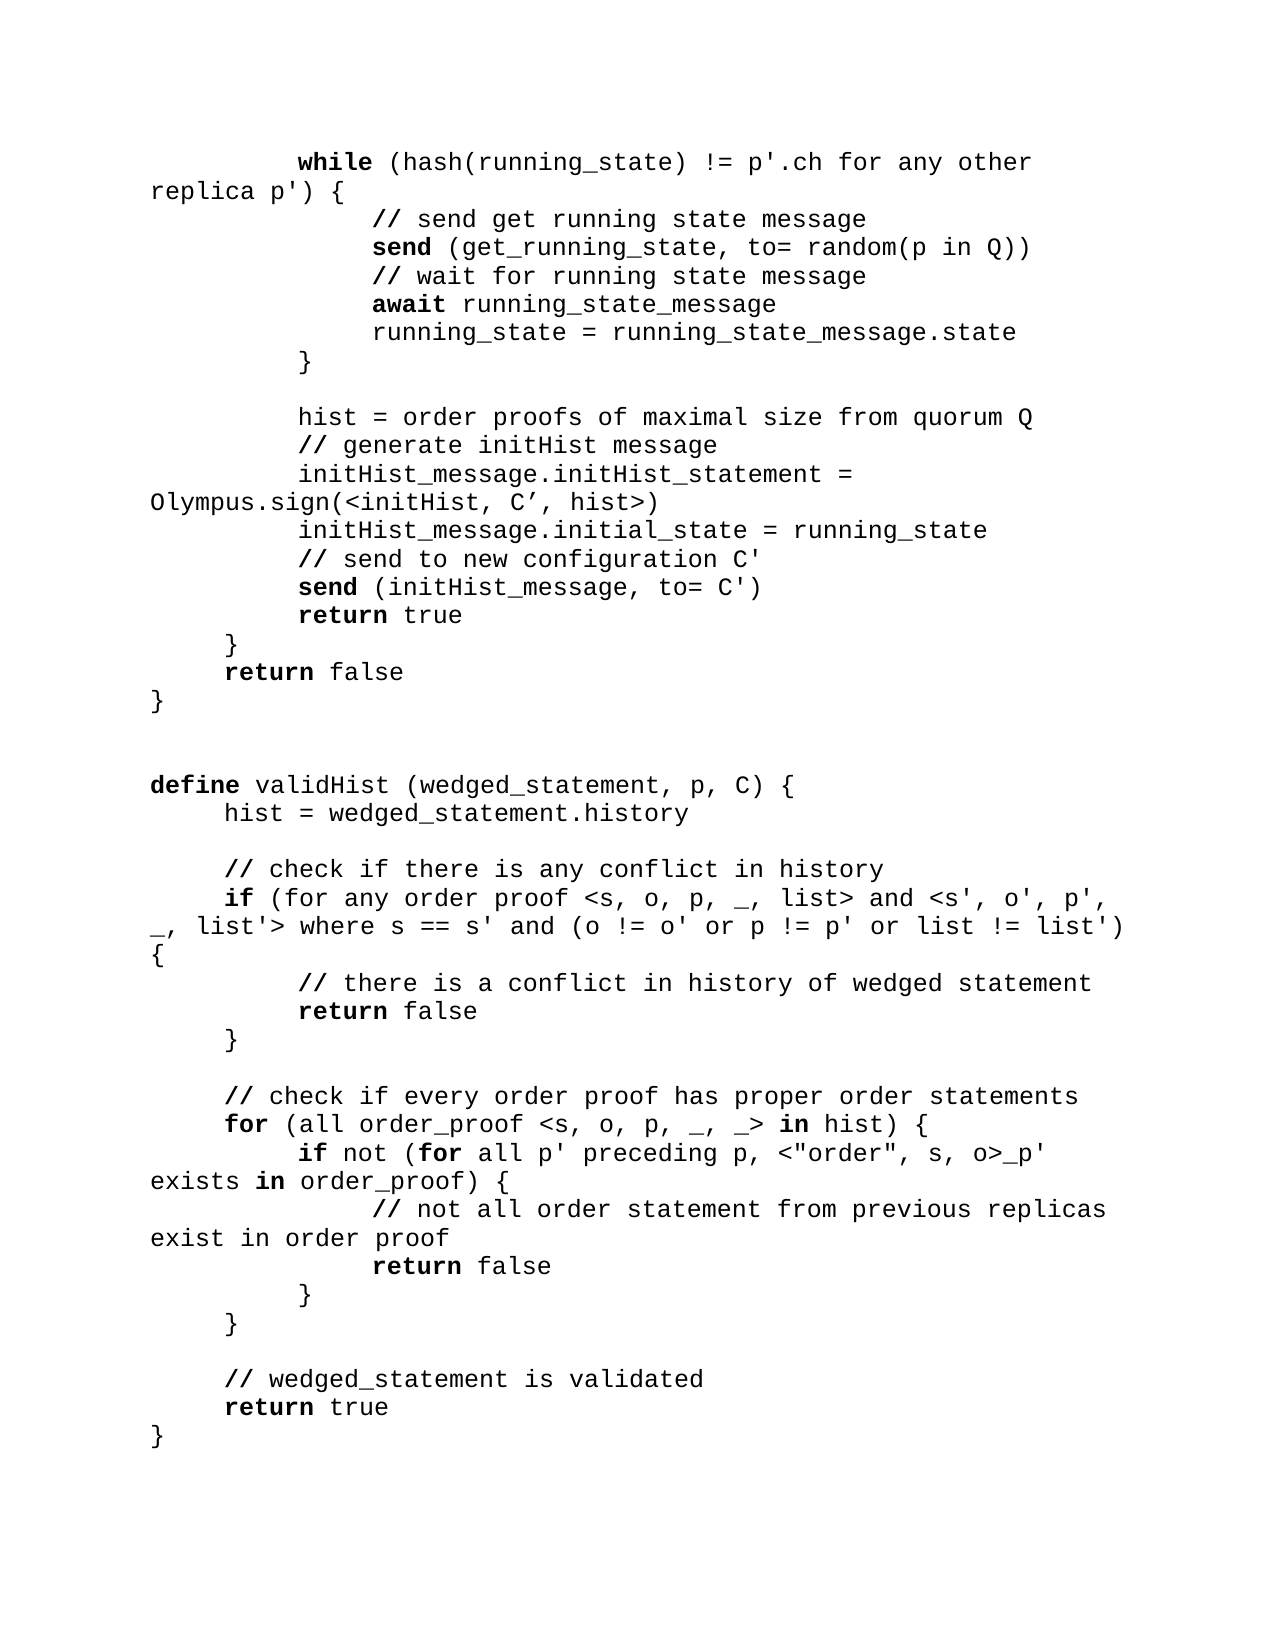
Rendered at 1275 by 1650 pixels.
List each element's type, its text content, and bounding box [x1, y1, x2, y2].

text send (get_running_state, to= random(p in Q)) [150, 235, 1125, 263]
text } [150, 689, 1125, 717]
text define validHist (wedged_statement, p, C) { [150, 774, 1125, 803]
text } [150, 1030, 1125, 1058]
text running_state = running_state_message.state [150, 320, 1125, 348]
text if (for any order proof <s, o, p, _, list> and <s', o', p', _, list'> where s == s' and (o != o' or p != p' or list != list') { [150, 888, 1125, 973]
text // send get running state message [150, 207, 1125, 235]
text while (hash(running_state) != p'.ch for any other replica p') { [150, 150, 1125, 207]
text hist = wedged_statement.history [150, 803, 1125, 831]
text return false [150, 1257, 1125, 1285]
text send (initHist_message, to= C') [150, 575, 1125, 604]
text initHist_message.initHist_statement = Olympus.sign(<initHist, C’, hist>) [150, 462, 1125, 519]
text } [150, 1285, 1125, 1314]
text // send to new configuration C' [150, 547, 1125, 575]
text if not (for all p' preceding p, <"order", s, o>_p' exists in order_proof) { [150, 1144, 1125, 1200]
text // generate initHist message [150, 434, 1125, 462]
text hist = order proofs of maximal size from quorum Q [150, 405, 1125, 434]
text // there is a conflict in history of wedged statement [150, 973, 1125, 1002]
text } [150, 348, 1125, 377]
text // not all order statement from previous replicas exist in order proof [150, 1200, 1125, 1257]
text return false [150, 1002, 1125, 1030]
text await running_state_message [150, 292, 1125, 320]
text return false [150, 660, 1125, 689]
text initHist_message.initial_state = running_state [150, 519, 1125, 547]
text } [150, 632, 1125, 660]
text return true [150, 604, 1125, 632]
text // wait for running state message [150, 263, 1125, 292]
text // check if every order proof has proper order statements [150, 1087, 1125, 1115]
text // check if there is any conflict in history [150, 860, 1125, 888]
text } [150, 1314, 1125, 1342]
text } [150, 1427, 1125, 1456]
text for (all order_proof <s, o, p, _, _> in hist) { [150, 1115, 1125, 1144]
text return true [150, 1399, 1125, 1427]
text // wedged_statement is validated [150, 1371, 1125, 1399]
